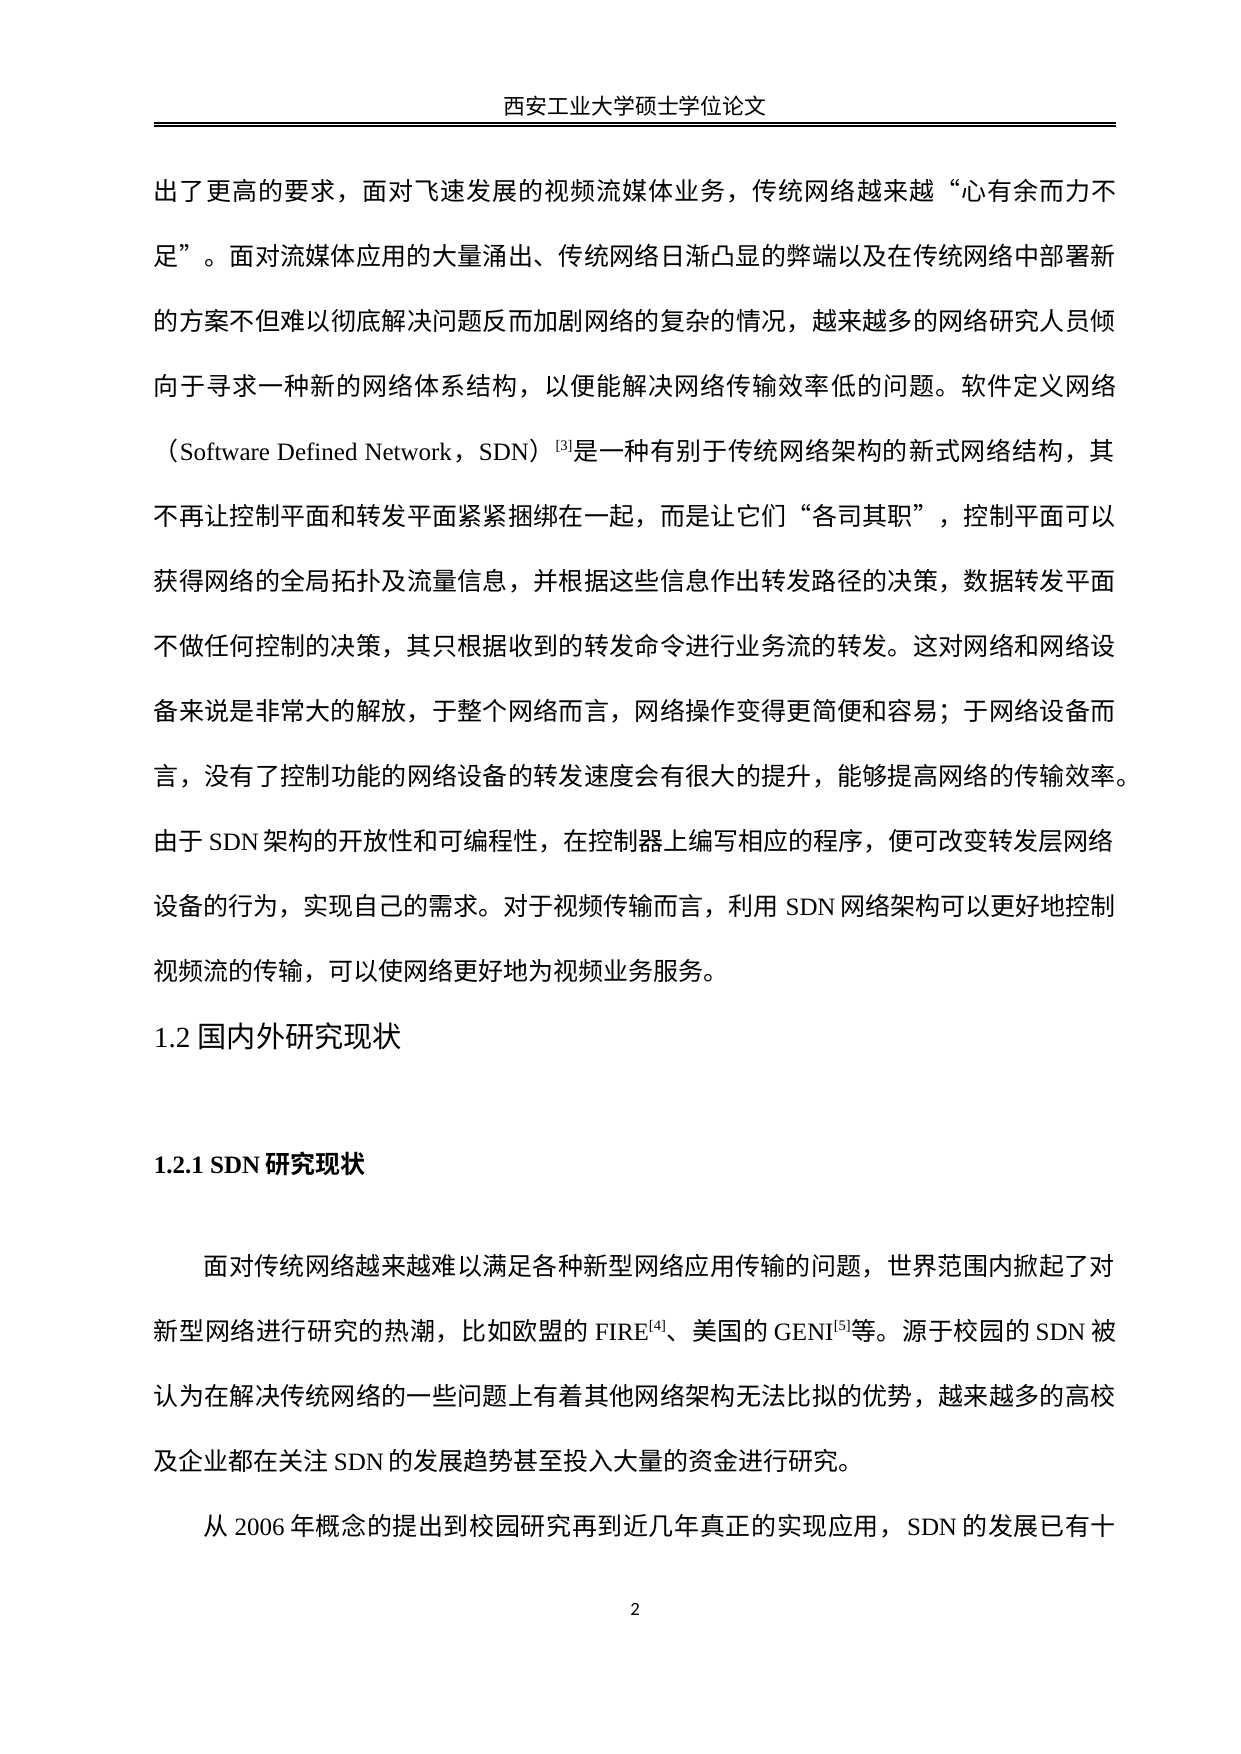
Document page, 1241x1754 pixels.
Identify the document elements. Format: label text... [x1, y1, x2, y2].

subtitle 1.2.1 SDN研究现状 [154, 1131, 1116, 1196]
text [154, 1492, 1116, 1557]
subtitle 1.2 国内外研究现状 [154, 1002, 1116, 1067]
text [154, 157, 1116, 1002]
text 面对传统网络越来越难以满足各种新型网络应用传输的问题，世界范围内掀起了对新型网络进行研究的热潮，比如欧盟的FIRE[4]、美国的GENI[5]等。源于校园的SDN被认为在解决传统网络的一些问题上有着其他网络架构无法比拟的优势，越来越多的高校及企业都在关注SDN的发展趋势甚至投入大量的资金进行研究。 [154, 1232, 1116, 1492]
